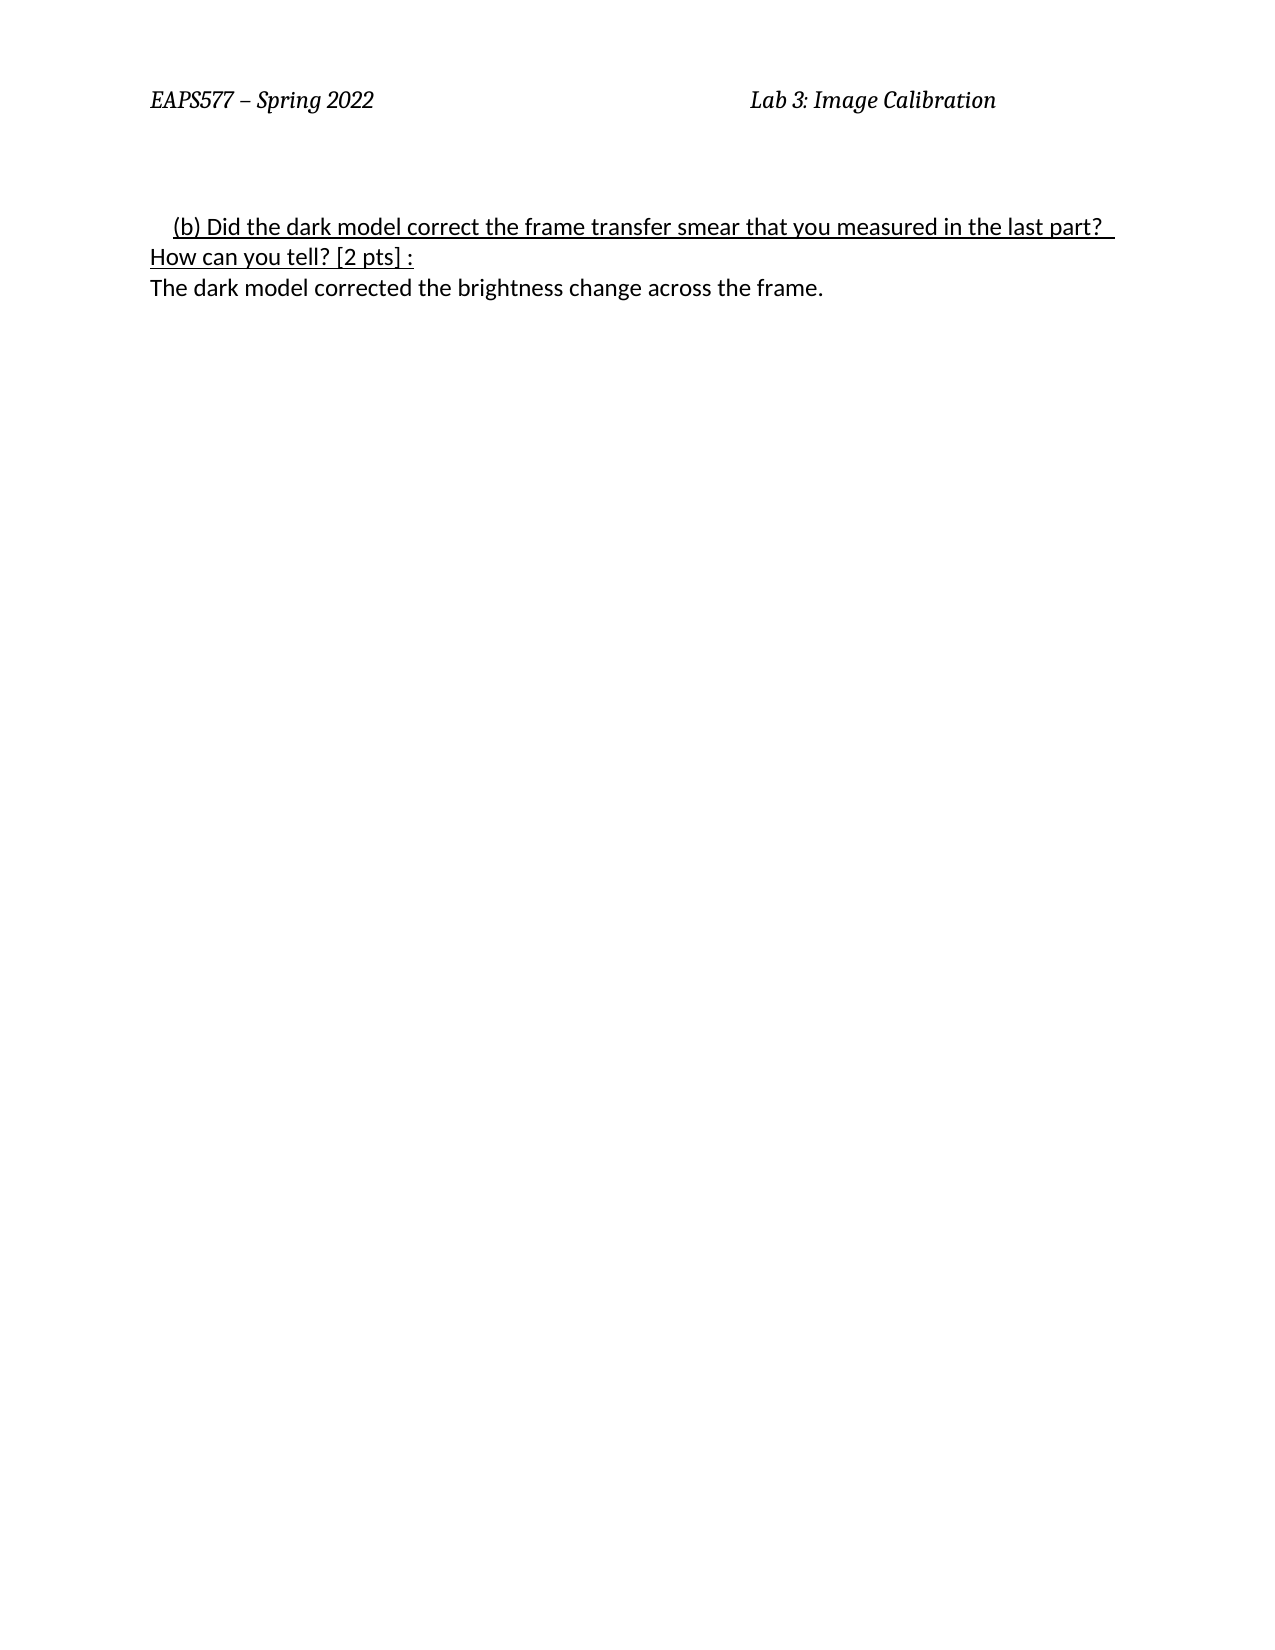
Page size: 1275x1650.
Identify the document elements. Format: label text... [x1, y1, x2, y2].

text (b) Did the dark model correct the frame transfer smear that you measured in the last part? How can you tell? [2 pts] : [150, 211, 1125, 272]
text The dark model corrected the brightness change across the frame. [150, 272, 1125, 303]
